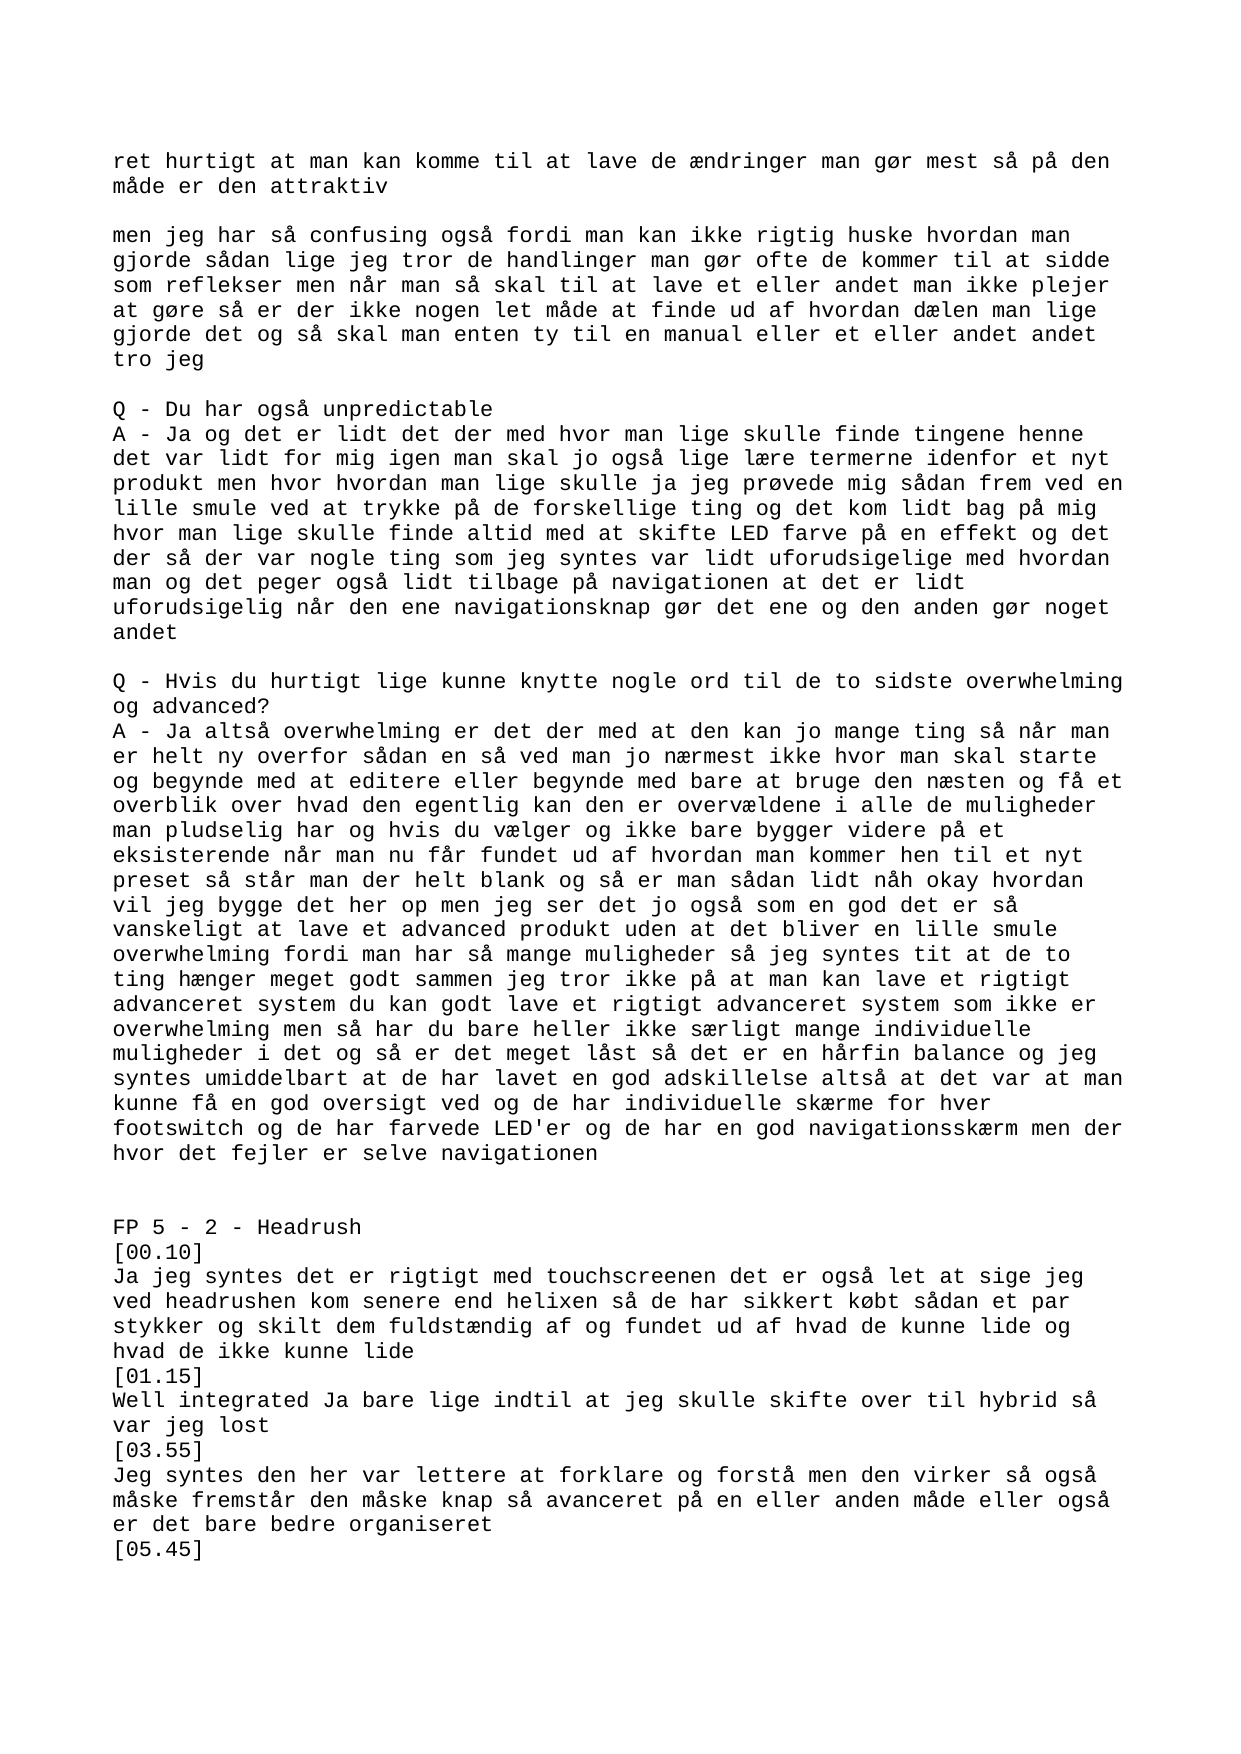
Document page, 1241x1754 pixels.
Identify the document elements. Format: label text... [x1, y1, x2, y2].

text [05.45] [112, 1538, 1128, 1563]
text Ja jeg syntes det er rigtigt med touchscreenen det er også let at sige jeg ved headrushen kom senere end helixen så de har sikkert købt sådan et par stykker og skilt dem fuldstændig af og fundet ud af hvad de kunne lide og hvad de ikke kunne lide [112, 1266, 1128, 1365]
text [00.10] [112, 1241, 1128, 1266]
text Jeg syntes den her var lettere at forklare og forstå men den virker så også måske fremstår den måske knap så avanceret på en eller anden måde eller også er det bare bedre organiseret [112, 1464, 1128, 1538]
text [01.15] [112, 1365, 1128, 1389]
text [03.55] [112, 1439, 1128, 1464]
text Q - Hvis du hurtigt lige kunne knytte nogle ord til de to sidste overwhelming og advanced? [112, 671, 1128, 720]
text FP 5 - 2 - Headrush [112, 1216, 1128, 1241]
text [112, 150, 1128, 199]
text A - Ja og det er lidt det der med hvor man lige skulle finde tingene henne det var lidt for mig igen man skal jo også lige lære termerne idenfor et nyt produkt men hvor hvordan man lige skulle ja jeg prøvede mig sådan frem ved en lille smule ved at trykke på de forskellige ting og det kom lidt bag på mig hvor man lige skulle finde altid med at skifte LED farve på en effekt og det der så der var nogle ting som jeg syntes var lidt uforudsigelige med hvordan man og det peger også lidt tilbage på navigationen at det er lidt uforudsigelig når den ene navigationsknap gør det ene og den anden gør noget andet [112, 423, 1128, 646]
text A - Ja altså overwhelming er det der med at den kan jo mange ting så når man er helt ny overfor sådan en så ved man jo nærmest ikke hvor man skal starte og begynde med at editere eller begynde med bare at bruge den næsten og få et overblik over hvad den egentlig kan den er overvældene i alle de muligheder man pludselig har og hvis du vælger og ikke bare bygger videre på et eksisterende når man nu får fundet ud af hvordan man kommer hen til et nyt preset så står man der helt blank og så er man sådan lidt nåh okay hvordan vil jeg bygge det her op men jeg ser det jo også som en god det er så vanskeligt at lave et advanced produkt uden at det bliver en lille smule overwhelming fordi man har så mange muligheder så jeg syntes tit at de to ting hænger meget godt sammen jeg tror ikke på at man kan lave et rigtigt advanceret system du kan godt lave et rigtigt advanceret system som ikke er overwhelming men så har du bare heller ikke særligt mange individuelle muligheder i det og så er det meget låst så det er en hårfin balance og jeg syntes umiddelbart at de har lavet en god adskillelse altså at det var at man kunne få en god oversigt ved og de har individuelle skærme for hver footswitch og de har farvede LED'er og de har en god navigationsskærm men der hvor det fejler er selve navigationen [112, 720, 1128, 1166]
text men jeg har så confusing også fordi man kan ikke rigtig huske hvordan man gjorde sådan lige jeg tror de handlinger man gør ofte de kommer til at sidde som reflekser men når man så skal til at lave et eller andet man ikke plejer at gøre så er der ikke nogen let måde at finde ud af hvordan dælen man lige gjorde det og så skal man enten ty til en manual eller et eller andet andet tro jeg [112, 224, 1128, 373]
text Q - Du har også unpredictable [112, 398, 1128, 423]
text Well integrated Ja bare lige indtil at jeg skulle skifte over til hybrid så var jeg lost [112, 1389, 1128, 1439]
